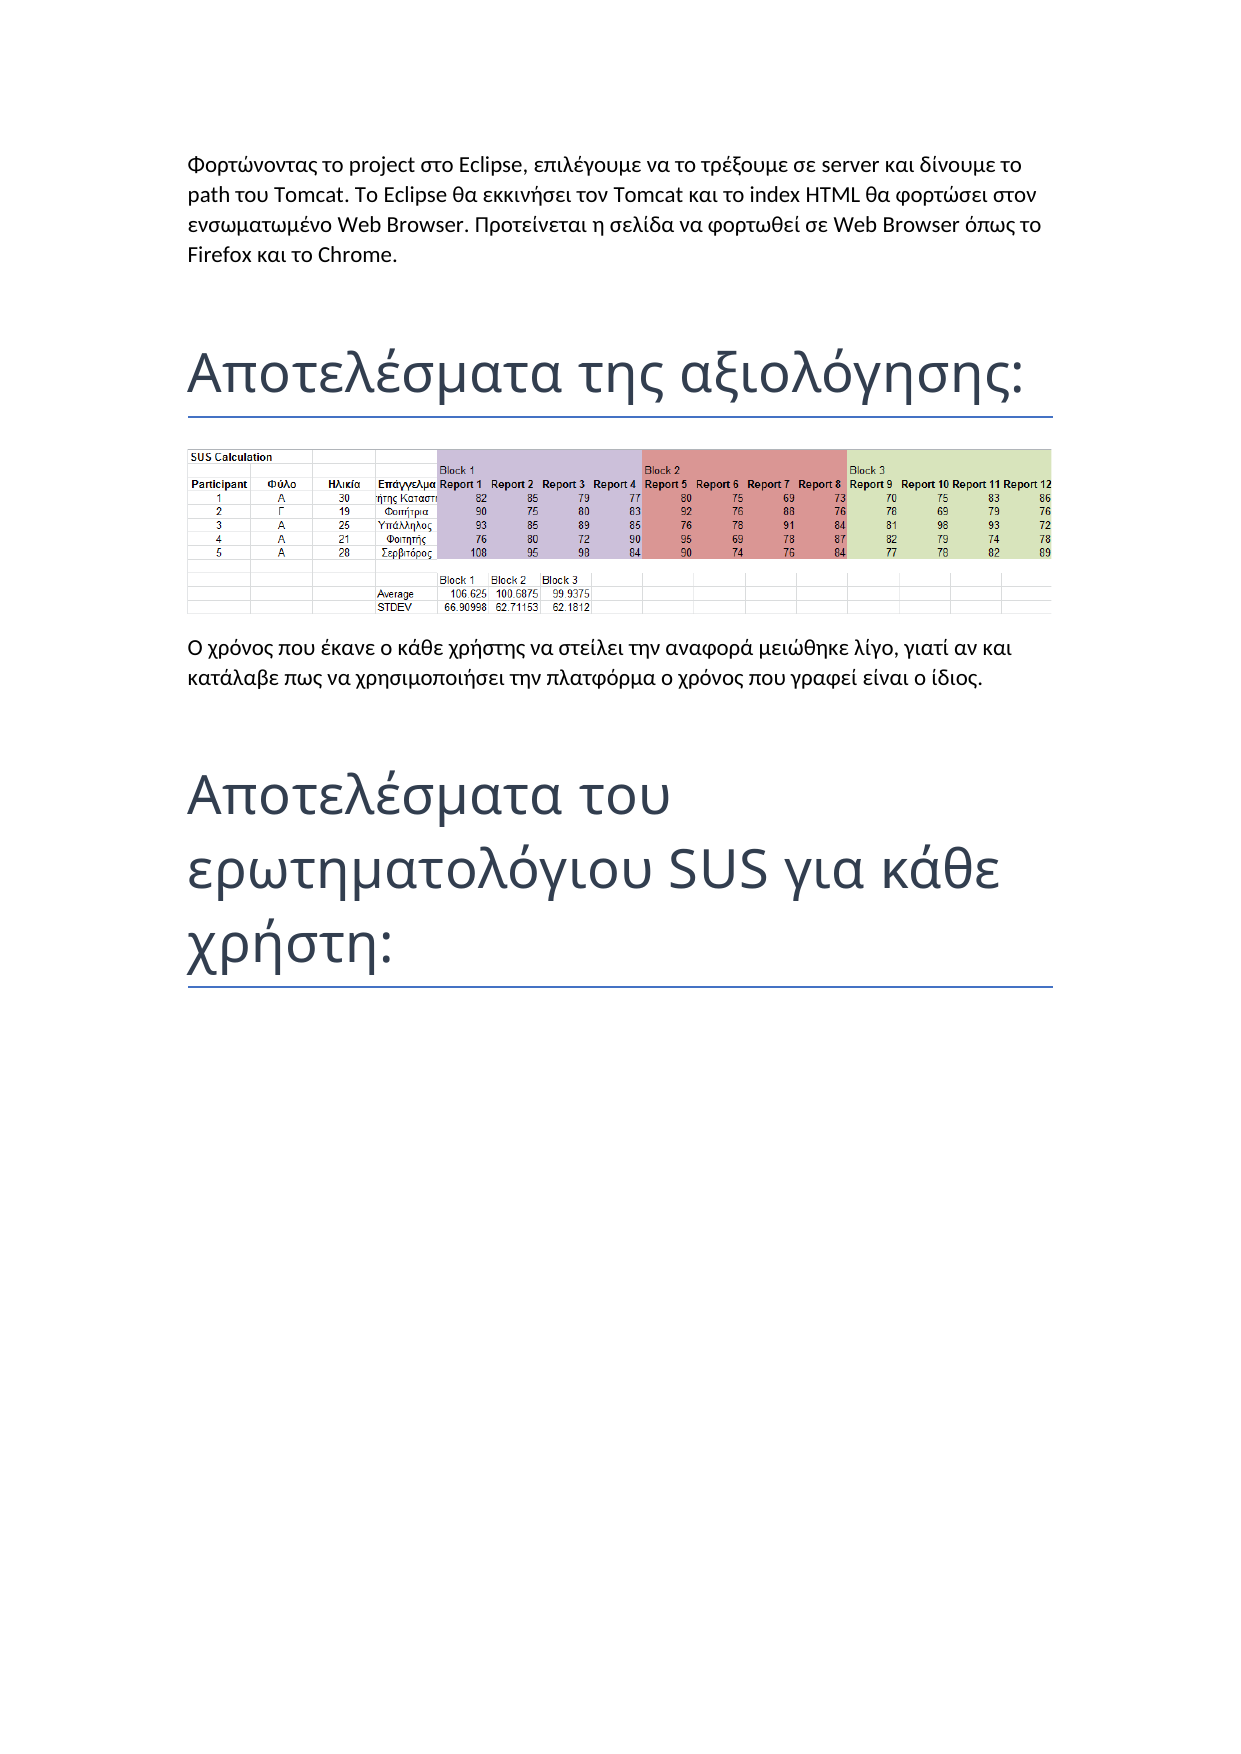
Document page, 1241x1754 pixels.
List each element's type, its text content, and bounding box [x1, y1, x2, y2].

text O χρόνος που έκανε ο κάθε χρήστης να στείλει την αναφορά μειώθηκε λίγο, γιατί αν και κατάλαβε πως να χρησιμοποιήσει την πλατφόρμα ο χρόνος που γραφεί είναι ο ίδιος. [187, 633, 1053, 691]
text Φορτώνοντας το project στο Eclipse, επιλέγουμε να το τρέξουμε σε server και δίνουμε το path του Tomcat. Το Eclipse θα εκκινήσει τον Tomcat και το index HTML θα φορτώσει στον ενσωματωμένο Web Browser. Προτείνεται η σελίδα να φορτωθεί σε Web Browser όπως το Firefox και το Chrome. [187, 150, 1053, 269]
picture [187, 449, 1052, 614]
title Αποτελέσματα της αξιολόγησης: [187, 334, 1053, 418]
title Αποτελέσματα του ερωτηματολόγιου SUS για κάθε χρήστη: [187, 757, 1053, 988]
